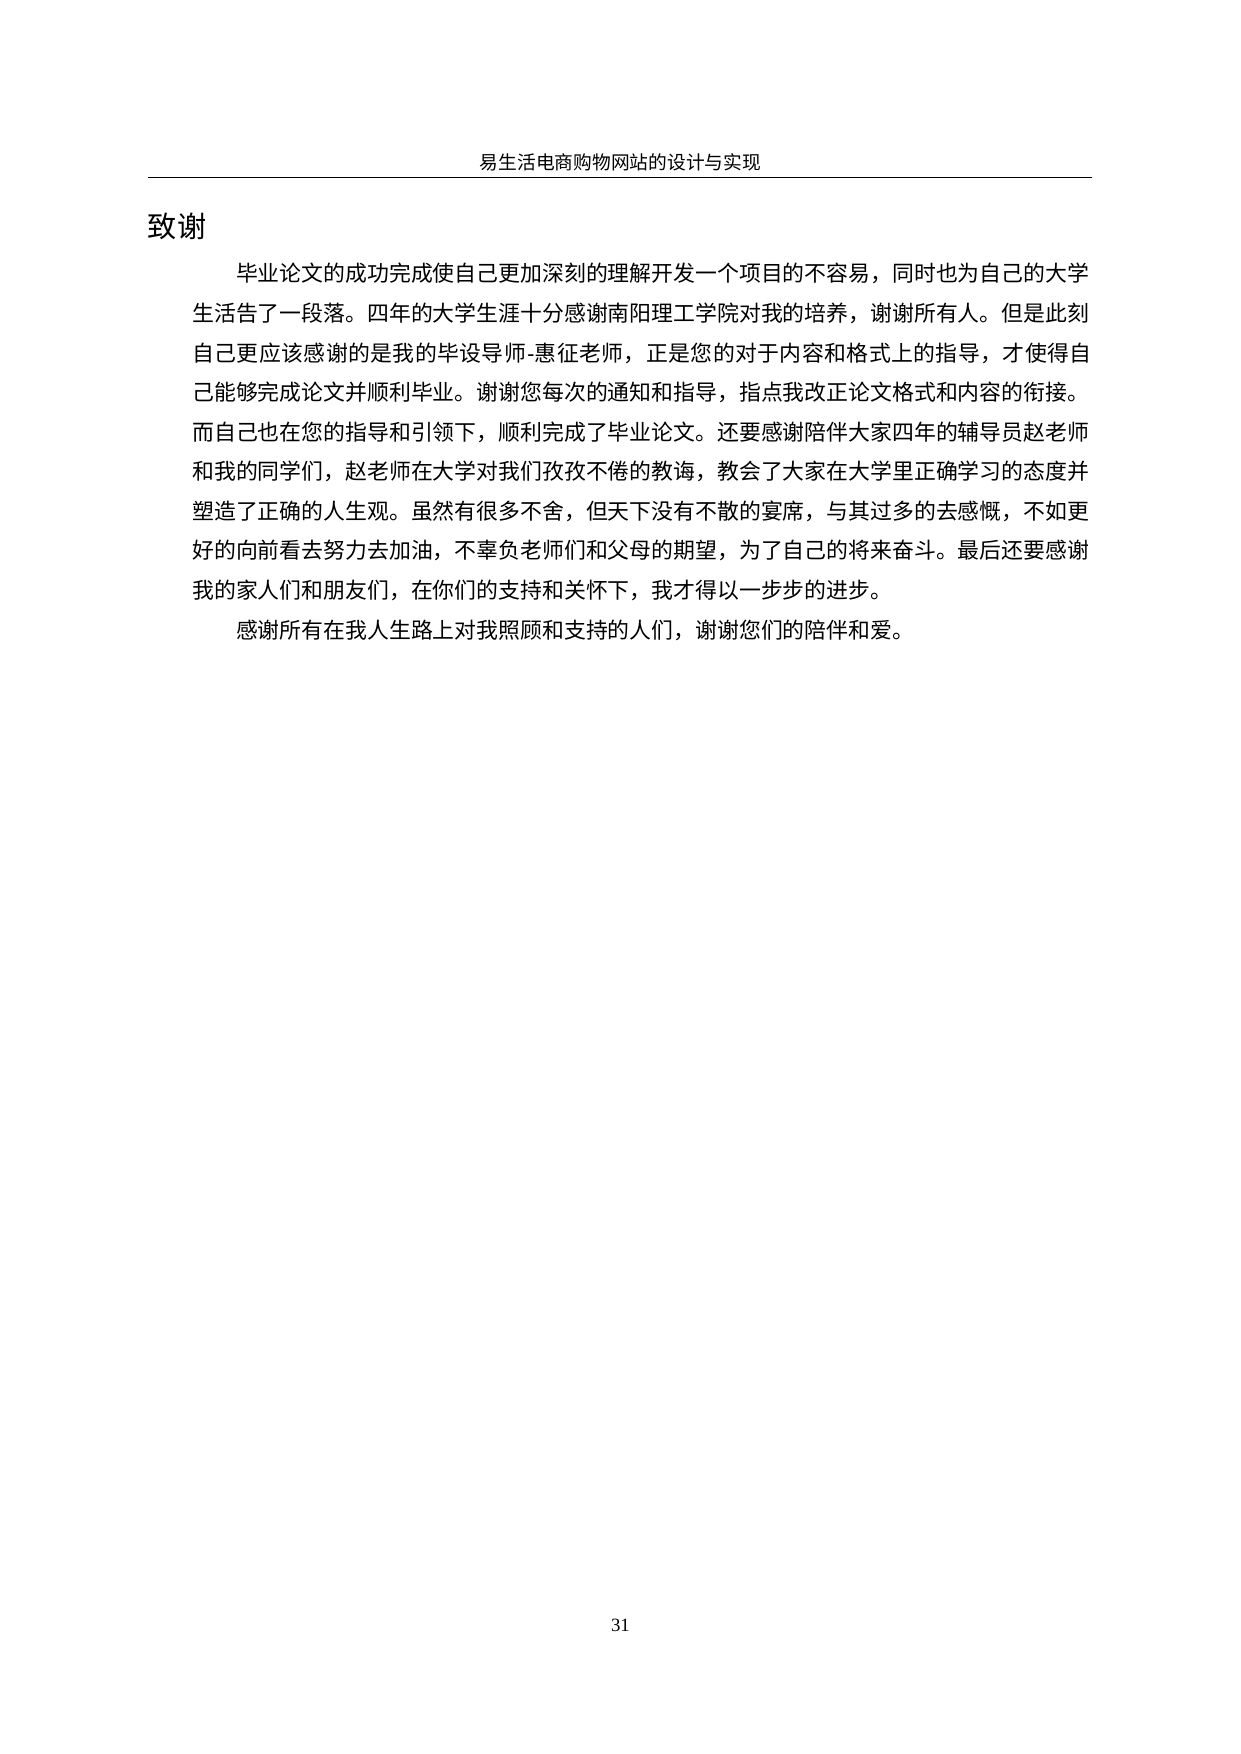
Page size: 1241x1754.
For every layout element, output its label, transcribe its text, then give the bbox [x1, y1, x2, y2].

text 感谢所有在我人生路上对我照顾和支持的人们，谢谢您们的陪伴和爱。 [192, 613, 1092, 644]
text 毕业论文的成功完成使自己更加深刻的理解开发一个项目的不容易，同时也为自己的大学生活告了一段落。四年的大学生涯十分感谢南阳理工学院对我的培养，谢谢所有人。但是此刻自己更应该感谢的是我的毕设导师-惠征老师，正是您的对于内容和格式上的指导，才使得自己能够完成论文并顺利毕业。谢谢您每次的通知和指导，指点我改正论文格式和内容的衔接。而自己也在您的指导和引领下，顺利完成了毕业论文。还要感谢陪伴大家四年的辅导员赵老师和我的同学们，赵老师在大学对我们孜孜不倦的教诲，教会了大家在大学里正确学习的态度并塑造了正确的人生观。虽然有很多不舍，但天下没有不散的宴席，与其过多的去感慨，不如更好的向前看去努力去加油，不辜负老师们和父母的期望，为了自己的将来奋斗。最后还要感谢我的家人们和朋友们，在你们的支持和关怀下，我才得以一步步的进步。 [192, 256, 1092, 605]
text 致谢 [148, 203, 1092, 246]
